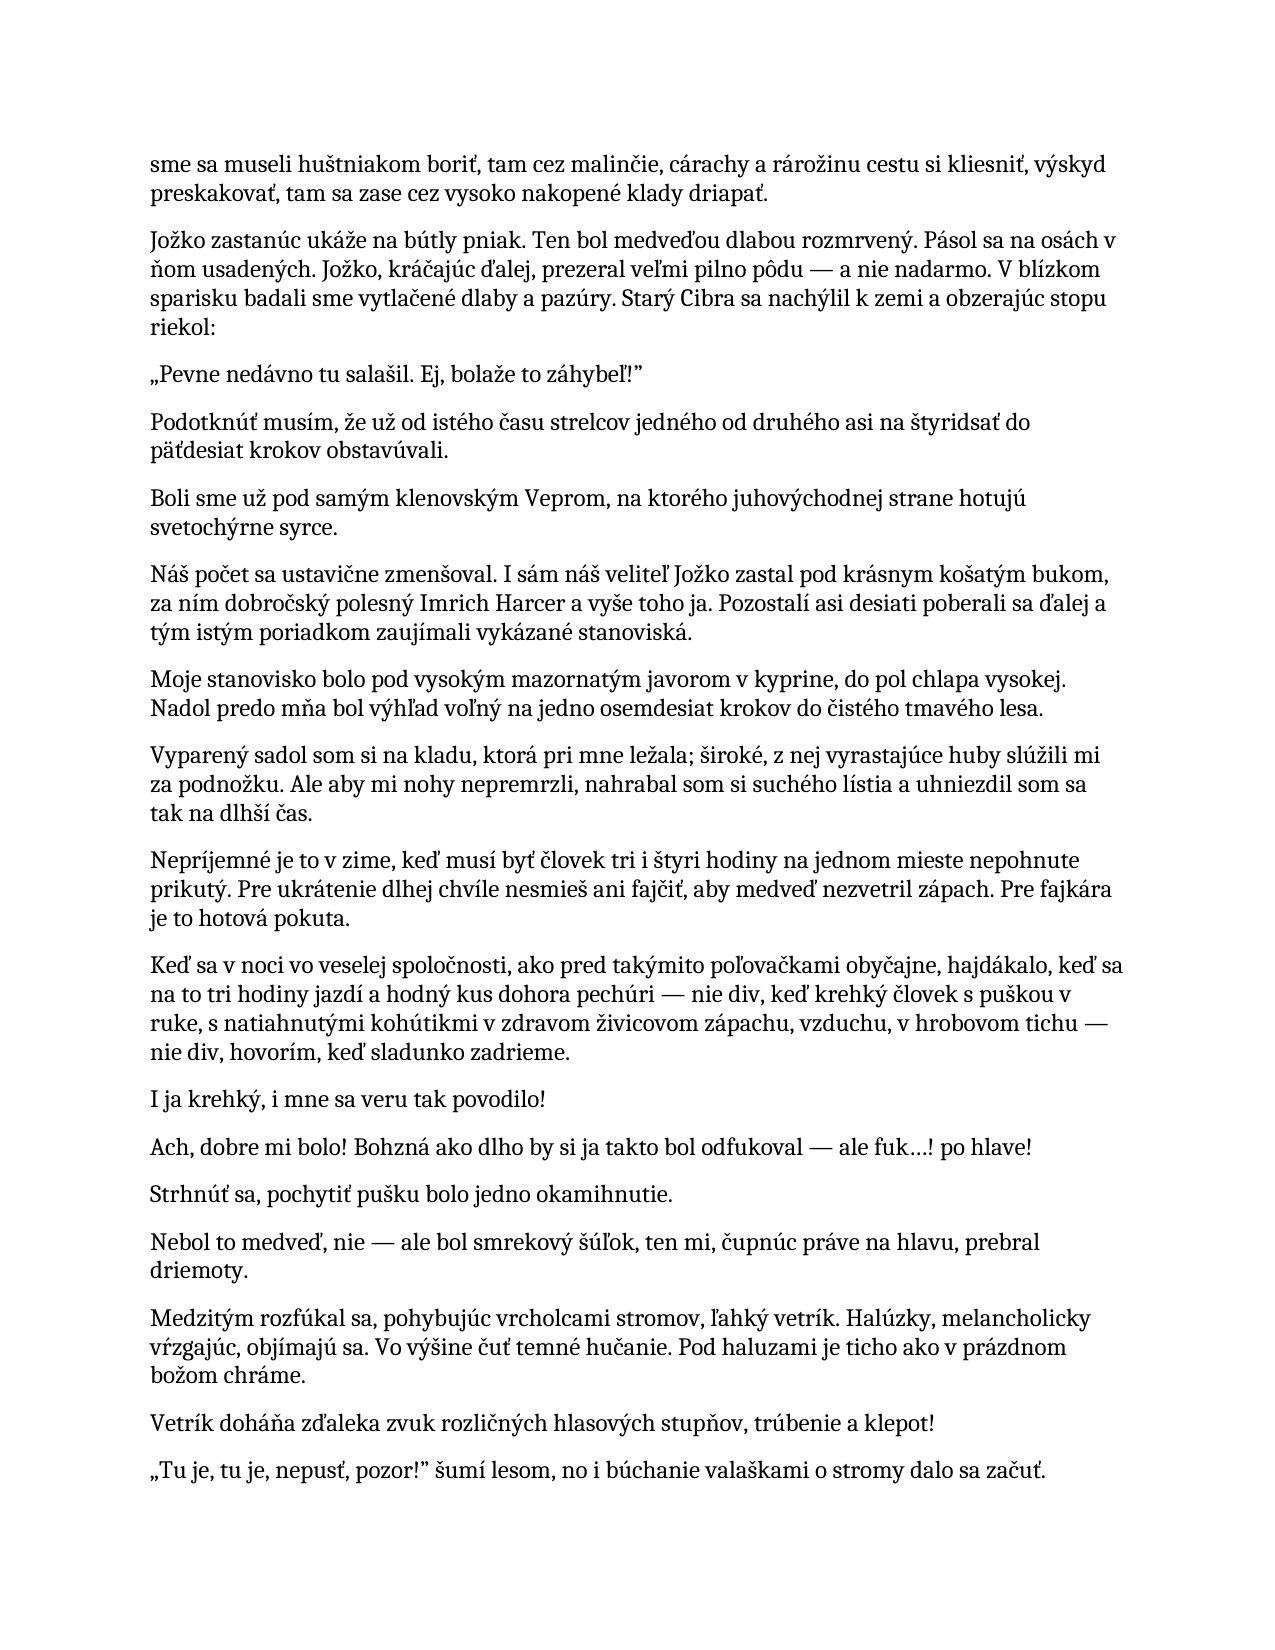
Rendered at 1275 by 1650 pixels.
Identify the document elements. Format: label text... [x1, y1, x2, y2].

text Vyparený sadol som si na kladu, ktorá pri mne ležala; široké, z nej vyrastajúce huby slúžili mi za podnožku. Ale aby mi nohy nepremrzli, nahrabal som si suchého lístia a uhniezdil som sa tak na dlhší čas. [150, 741, 1125, 827]
text Nebol to medveď, nie — ale bol smrekový šúľok, ten mi, čupnúc práve na hlavu, prebral driemoty. [150, 1227, 1125, 1285]
text Boli sme už pod samým klenovským Veprom, na ktorého juhovýchodnej strane hotujú svetochýrne syrce. [150, 484, 1125, 541]
text Nepríjemné je to v zime, keď musí byť človek tri i štyri hodiny na jednom mieste nepohnute prikutý. Pre ukrátenie dlhej chvíle nesmieš ani fajčiť, aby medveď nezvetril zápach. Pre fajkára je to hotová pokuta. [150, 846, 1125, 932]
text Ach, dobre mi bolo! Bohzná ako dlho by si ja takto bol odfukoval — ale fuk…! po hlave! [150, 1132, 1125, 1161]
text Medzitým rozfúkal sa, pohybujúc vrcholcami stromov, ľahký vetrík. Halúzky, melancholicky vŕzgajúc, objímajú sa. Vo výšine čuť temné hučanie. Pod haluzami je ticho ako v prázdnom božom chráme. [150, 1304, 1125, 1390]
text Podotknúť musím, že už od istého času strelcov jedného od druhého asi na štyridsať do päťdesiat krokov obstavúvali. [150, 407, 1125, 465]
text Strhnúť sa, pochytiť pušku bolo jedno okamihnutie. [150, 1180, 1125, 1209]
text Jožko zastanúc ukáže na bútly pniak. Ten bol medveďou dlabou rozmrvený. Pásol sa na osách v ňom usadených. Jožko, kráčajúc ďalej, prezeral veľmi pilno pôdu — a nie nadarmo. V blízkom sparisku badali sme vytlačené dlaby a pazúry. Starý Cibra sa nachýlil k zemi a obzerajúc stopu riekol: [150, 226, 1125, 341]
text Keď sa v noci vo veselej spoločnosti, ako pred takýmito poľovačkami obyčajne, hajdákalo, keď sa na to tri hodiny jazdí a hodný kus dohora pechúri — nie div, keď krehký človek s puškou v ruke, s natiahnutými kohútikmi v zdravom živicovom zápachu, vzduchu, v hrobovom tichu — nie div, hovorím, keď sladunko zadrieme. [150, 951, 1125, 1066]
text Vetrík doháňa zďaleka zvuk rozličných hlasových stupňov, trúbenie a klepot! [150, 1409, 1125, 1437]
text I ja krehký, i mne sa veru tak povodilo! [150, 1085, 1125, 1114]
text „Pevne nedávno tu salašil. Ej, bolaže to záhybeľ!” [150, 360, 1125, 389]
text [150, 150, 1125, 207]
text Moje stanovisko bolo pod vysokým mazornatým javorom v kyprine, do pol chlapa vysokej. Nadol predo mňa bol výhľad voľný na jedno osemdesiat krokov do čistého tmavého lesa. [150, 665, 1125, 722]
text Náš počet sa ustavične zmenšoval. I sám náš veliteľ Jožko zastal pod krásnym košatým bukom, za ním dobročský polesný Imrich Harcer a vyše toho ja. Pozostalí asi desiati poberali sa ďalej a tým istým poriadkom zaujímali vykázané stanoviská. [150, 560, 1125, 646]
text „Tu je, tu je, nepusť, pozor!” šumí lesom, no i búchanie valaškami o stromy dalo sa začuť. [150, 1456, 1125, 1485]
